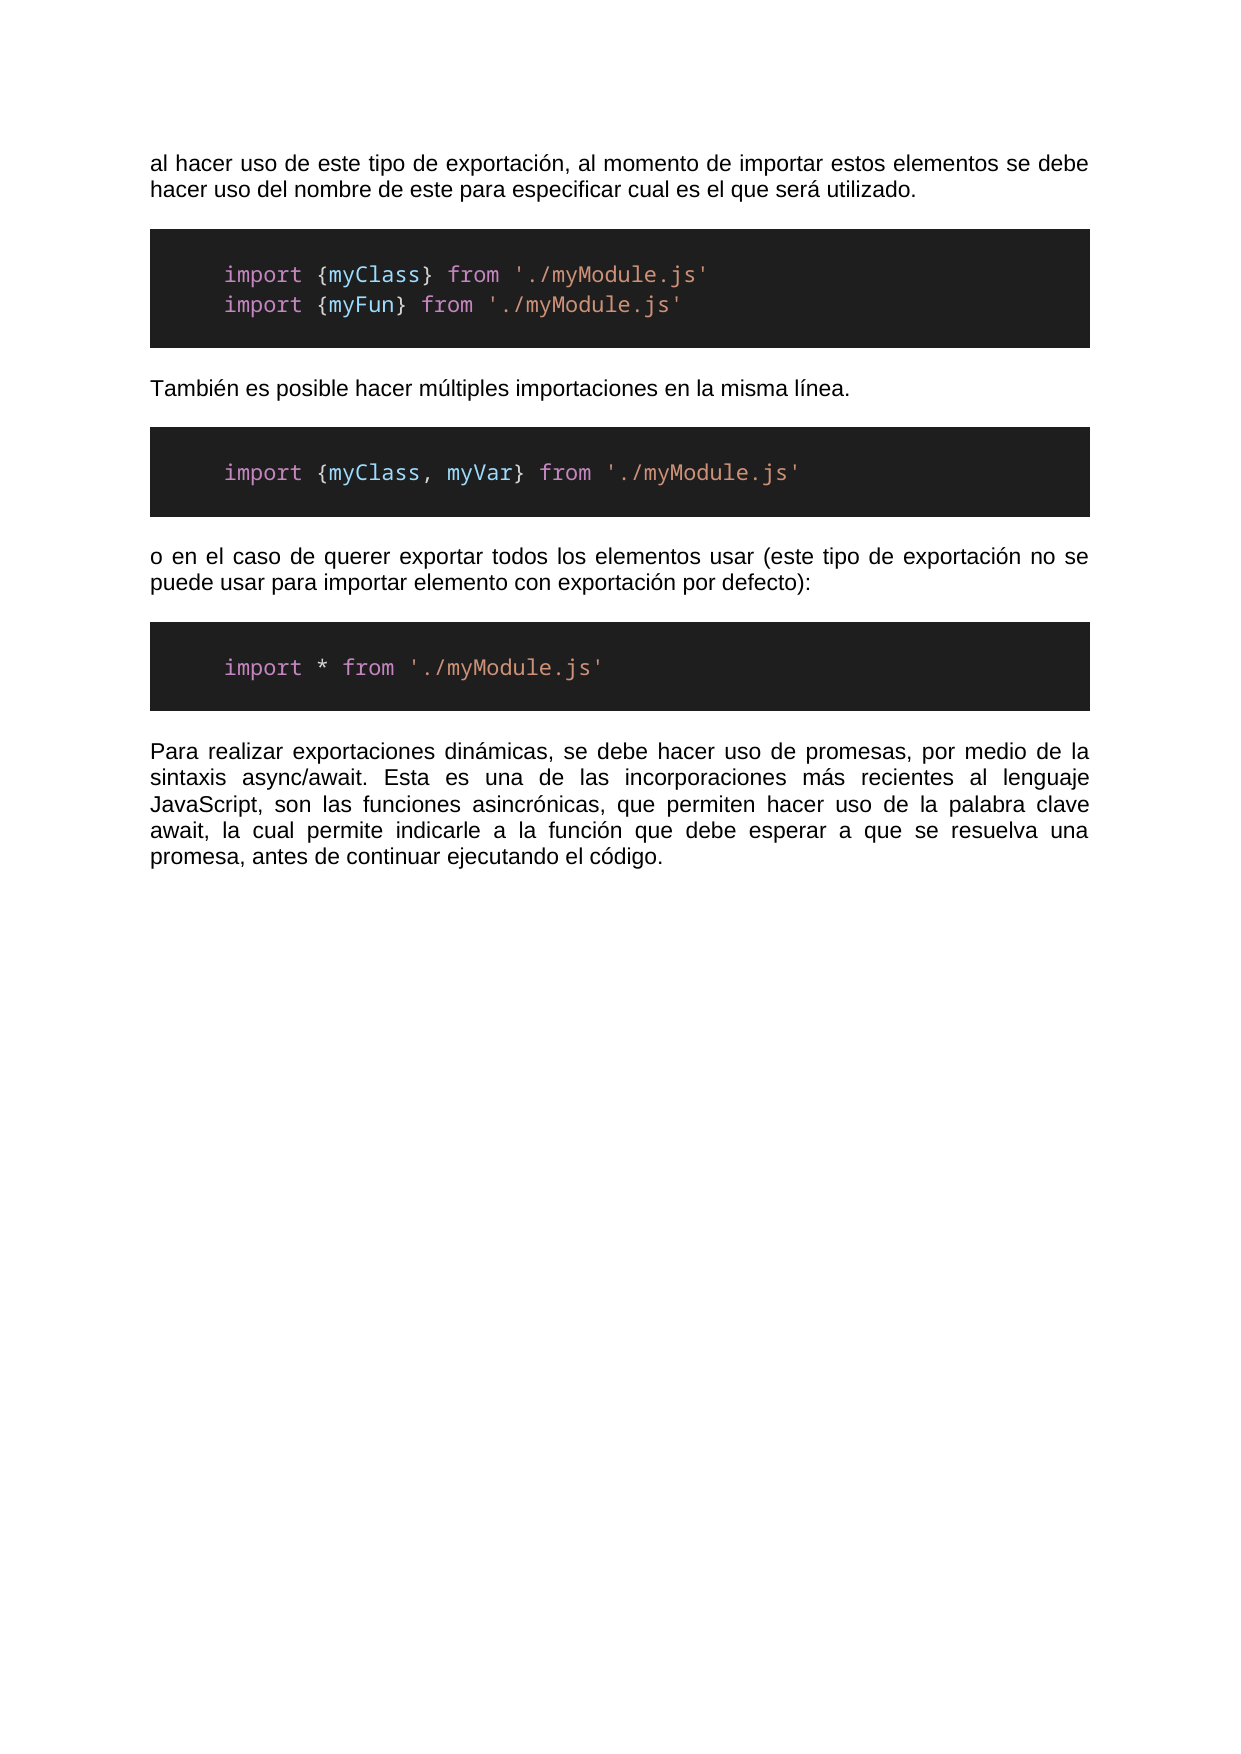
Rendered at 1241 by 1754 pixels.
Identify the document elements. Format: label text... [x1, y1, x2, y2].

text al hacer uso de este tipo de exportación, al momento de importar estos elementos se debe hacer uso del nombre de este para especificar cual es el que será utilizado. [150, 150, 1090, 203]
text import {myClass, myVar} from './myModule.js' [150, 457, 1090, 487]
text import * from './myModule.js' [150, 652, 1090, 682]
text import {myFun} from './myModule.js' [150, 289, 1090, 318]
text import {myClass} from './myModule.js' [150, 259, 1090, 289]
text o en el caso de querer exportar todos los elementos usar (este tipo de exportación no se puede usar para importar elemento con exportación por defecto): [150, 543, 1090, 596]
text Para realizar exportaciones dinámicas, se debe hacer uso de promesas, por medio de la sintaxis async/await. Esta es una de las incorporaciones más recientes al lenguaje JavaScript, son las funciones asincrónicas, que permiten hacer uso de la palabra clave await, la cual permite indicarle a la función que debe esperar a que se resuelva una promesa, antes de continuar ejecutando el código. [150, 738, 1090, 869]
text También es posible hacer múltiples importaciones en la misma línea. [150, 374, 1090, 401]
